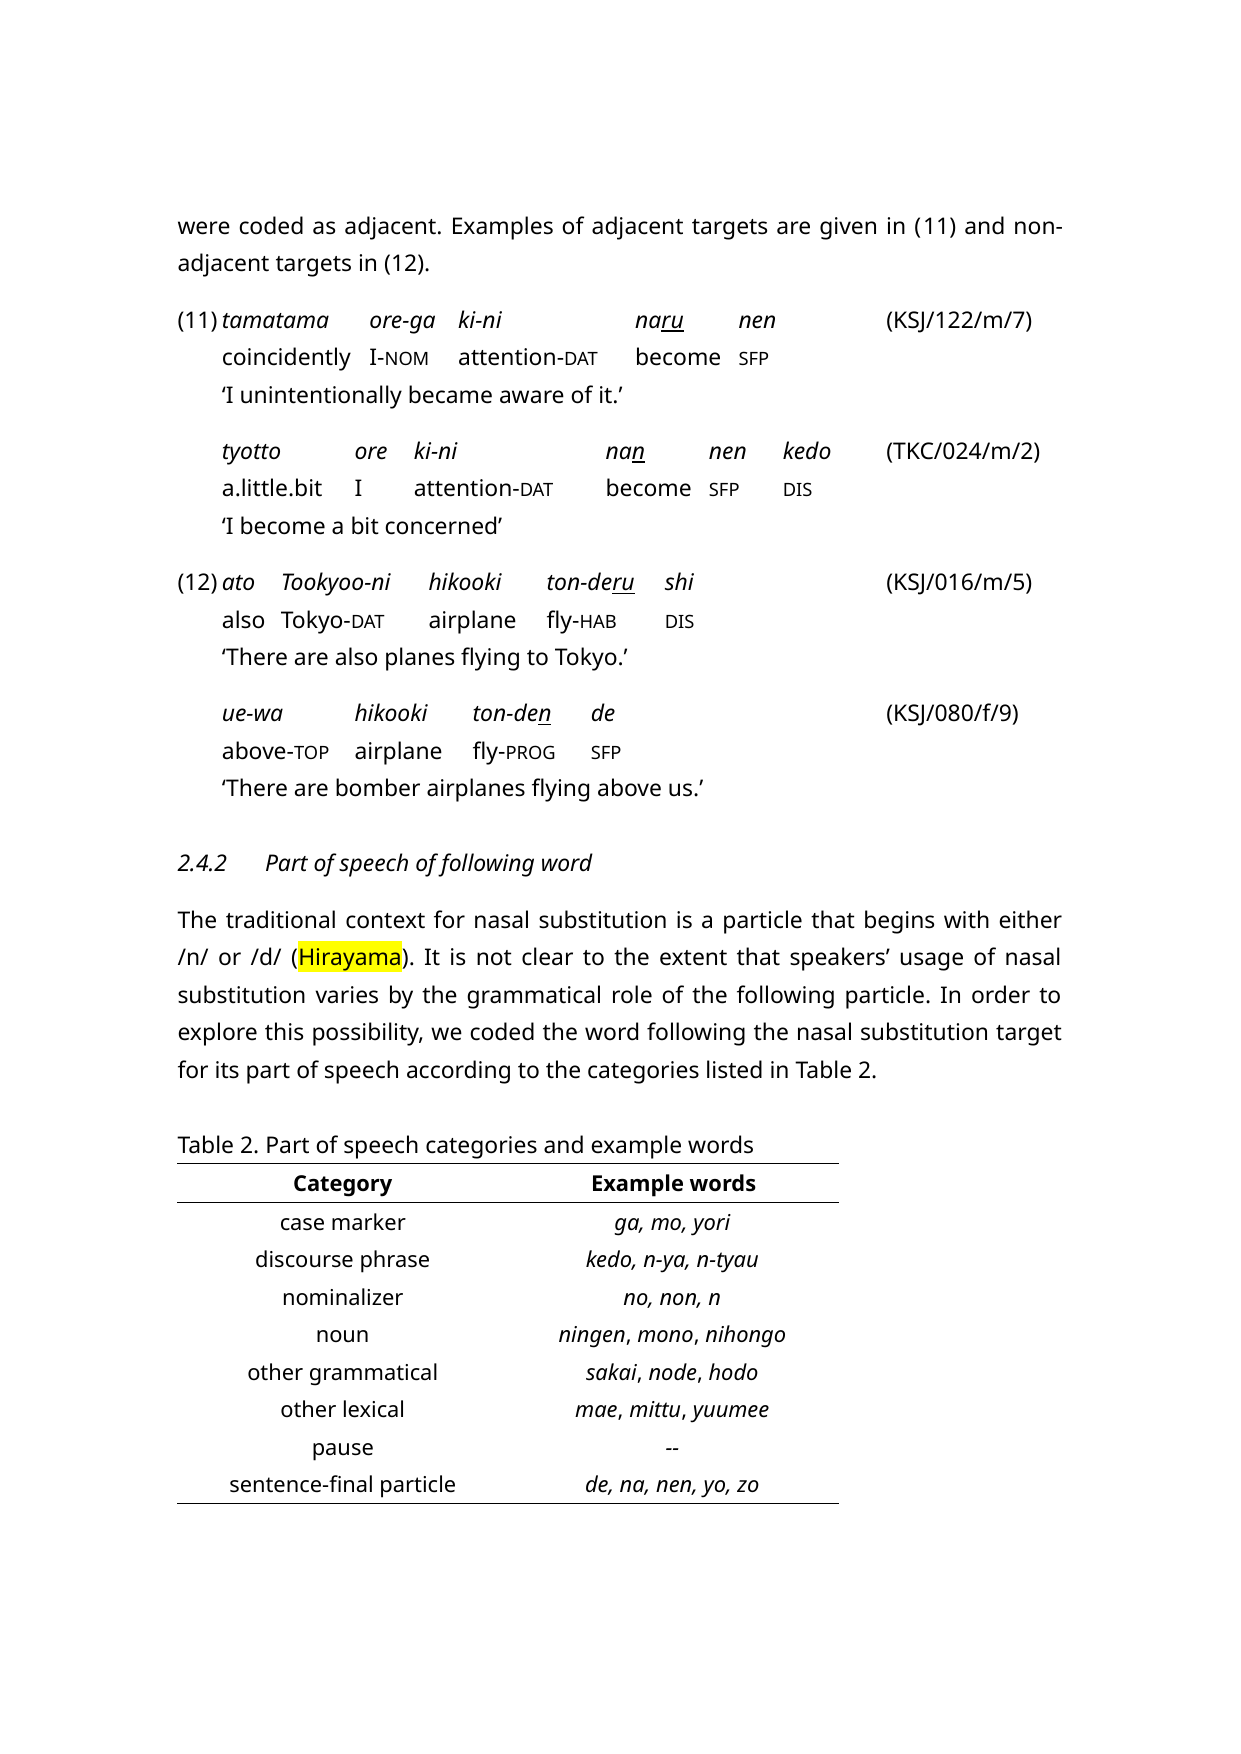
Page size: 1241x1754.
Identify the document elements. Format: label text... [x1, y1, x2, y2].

table_cell kedo, n-ya, n-tyau [508, 1240, 839, 1278]
table_cell noun [177, 1315, 508, 1353]
table_cell sentence-final particle [177, 1465, 508, 1503]
text also Tokyo-dat airplane fly-hab dis [177, 601, 1063, 638]
text coincidently I-nom attention-dat become sfp [177, 338, 1063, 376]
table_cell nominalizer [177, 1278, 508, 1315]
text ‘There are also planes flying to Tokyo.’ [177, 638, 1063, 676]
text () ato Tookyoo-ni hikooki ton-deru shi (KSJ/016/m/5) [177, 563, 1063, 601]
table_cell -- [508, 1428, 839, 1465]
table_cell other grammatical [177, 1353, 508, 1390]
table_header Category [177, 1164, 508, 1202]
table_cell other lexical [177, 1390, 508, 1428]
table_cell case marker [177, 1203, 508, 1240]
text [177, 207, 1063, 282]
table_cell discourse phrase [177, 1240, 508, 1278]
text () tamatama ore-ga ki-ni naru nen (KSJ/122/m/7) [177, 301, 1063, 338]
text ue-wa hikooki ton-den de (KSJ/080/f/9) [177, 694, 1063, 732]
table_cell mae, mittu, yuumee [508, 1390, 839, 1428]
table_cell ningen, mono, nihongo [508, 1315, 839, 1353]
table_cell ga, mo, yori [508, 1203, 839, 1240]
text 2.4.2 Part of speech of following word [177, 844, 1063, 882]
text ‘I become a bit concerned’ [177, 507, 1063, 544]
table_cell no, non, n [508, 1278, 839, 1315]
text above-top airplane fly-prog sfp [177, 732, 1063, 769]
table_cell pause [177, 1428, 508, 1465]
text tyotto ore ki-ni nan nen kedo (TKC/024/m/2) [177, 432, 1063, 469]
text a.little.bit I attention-dat become sfp dis [177, 469, 1063, 507]
table_cell de, na, nen, yo, zo [508, 1465, 839, 1503]
table_cell sakai, node, hodo [508, 1353, 839, 1390]
text The traditional context for nasal substitution is a particle that begins with either /n/ or /d/ (Hirayama). It is not clear to the extent that speakers’ usage of nasal substitution varies by the grammatical role of the following particle. In order to explore this possibility, we coded the word following the nasal substitution target for its part of speech according to the categories listed in Table 2. [177, 901, 1063, 1088]
text ‘There are bomber airplanes flying above us.’ [177, 769, 1063, 807]
text ‘I unintentionally became aware of it.’ [177, 376, 1063, 413]
text Table 2. Part of speech categories and example words [177, 1126, 1063, 1163]
table_header Example words [508, 1164, 839, 1202]
